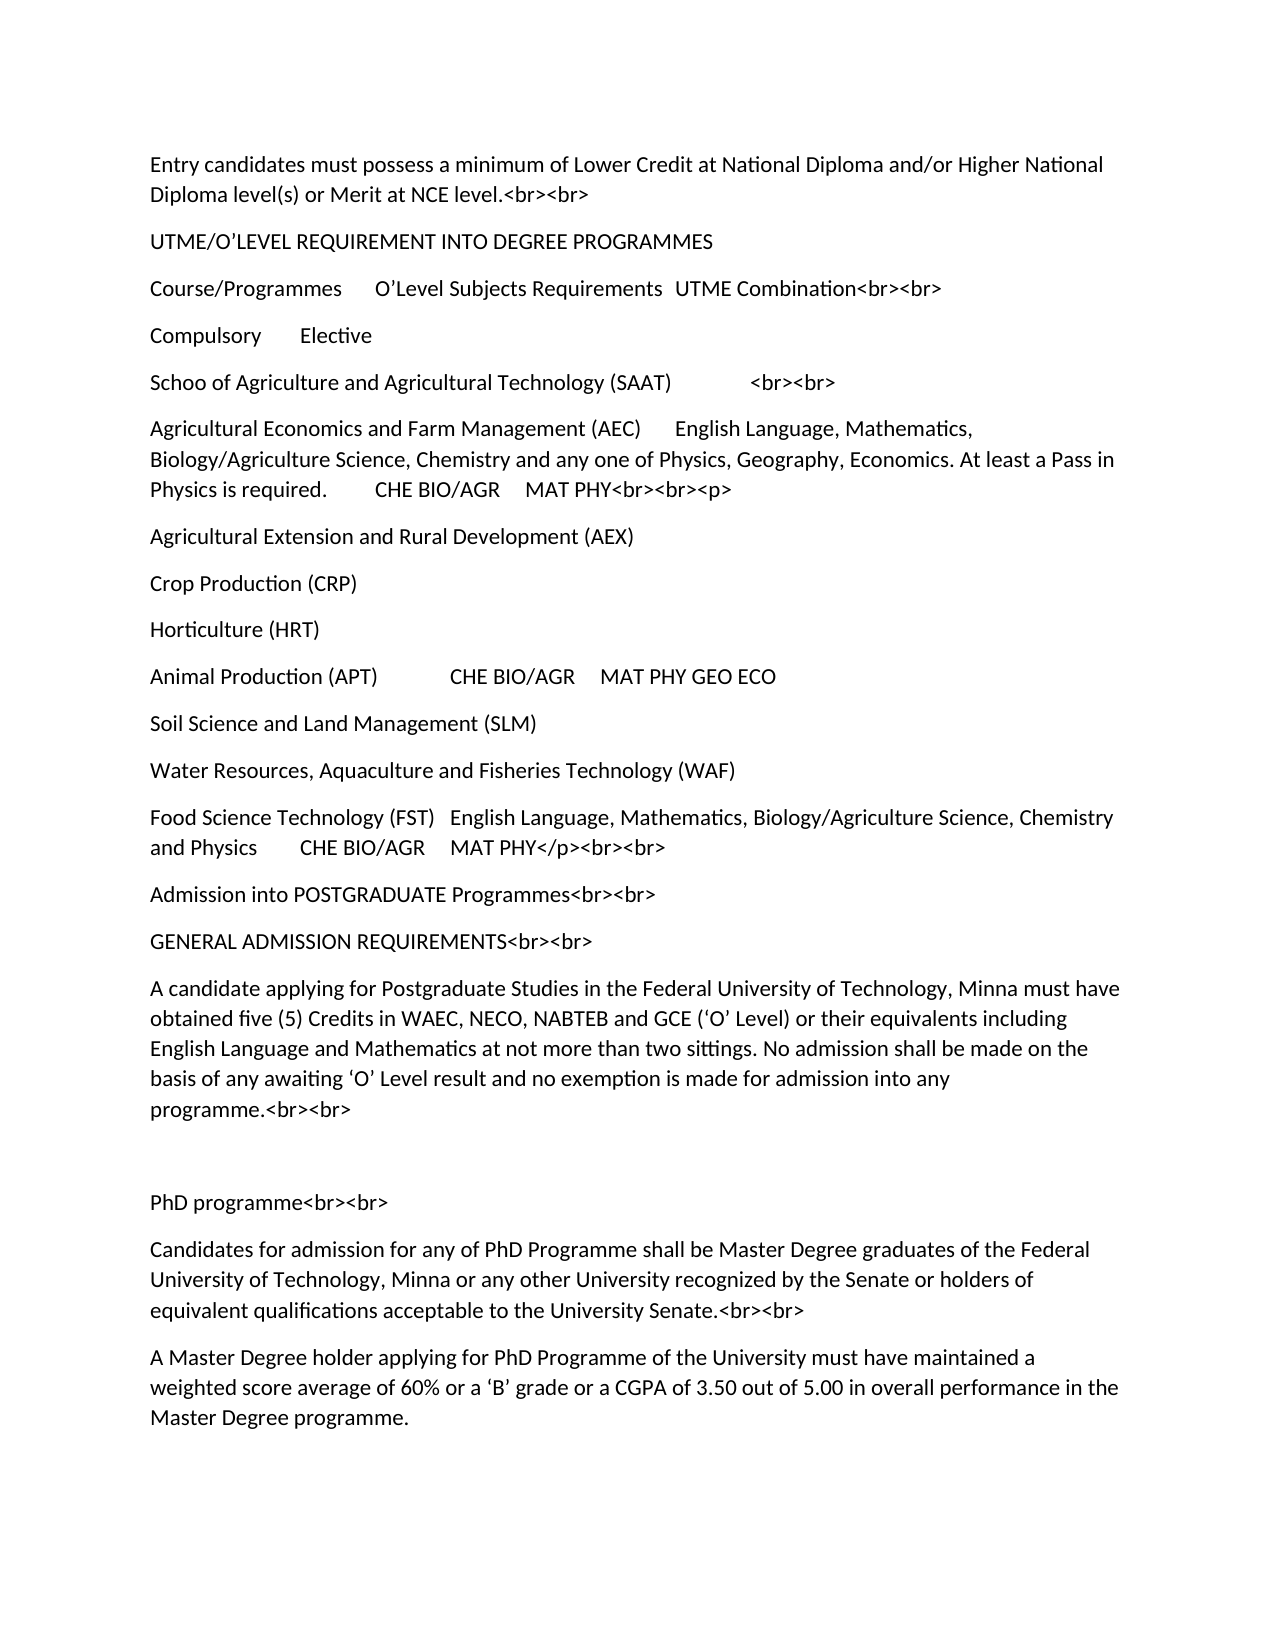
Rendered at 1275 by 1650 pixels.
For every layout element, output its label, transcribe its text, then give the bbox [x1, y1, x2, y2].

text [150, 150, 1125, 208]
text Agricultural Extension and Rural Development (AEX) [150, 522, 1125, 550]
text A Master Degree holder applying for PhD Programme of the University must have maintained a weighted score average of 60% or a ‘B’ grade or a CGPA of 3.50 out of 5.00 in overall performance in the Master Degree programme. [150, 1343, 1125, 1431]
text Animal Production (APT) CHE BIO/AGR MAT PHY GEO ECO [150, 662, 1125, 691]
text Compulsory Elective [150, 321, 1125, 349]
text GENERAL ADMISSION REQUIREMENTS<br><br> [150, 927, 1125, 955]
text PhD programme<br><br> [150, 1188, 1125, 1217]
text A candidate applying for Postgraduate Studies in the Federal University of Technology, Minna must have obtained five (5) Credits in WAEC, NECO, NABTEB and GCE (‘O’ Level) or their equivalents including English Language and Mathematics at not more than two sittings. No admission shall be made on the basis of any awaiting ‘O’ Level result and no exemption is made for admission into any programme.<br><br> [150, 974, 1125, 1123]
text Horticulture (HRT) [150, 616, 1125, 644]
text Candidates for admission for any of PhD Programme shall be Master Degree graduates of the Federal University of Technology, Minna or any other University recognized by the Senate or holders of equivalent qualifications acceptable to the University Senate.<br><br> [150, 1235, 1125, 1324]
text Crop Production (CRP) [150, 569, 1125, 597]
text Schoo of Agriculture and Agricultural Technology (SAAT) <br><br> [150, 368, 1125, 396]
text Food Science Technology (FST) English Language, Mathematics, Biology/Agriculture Science, Chemistry and Physics CHE BIO/AGR MAT PHY</p><br><br> [150, 803, 1125, 861]
text Course/Programmes O’Level Subjects Requirements UTME Combination<br><br> [150, 274, 1125, 302]
text Admission into POSTGRADUATE Programmes<br><br> [150, 880, 1125, 908]
text Agricultural Economics and Farm Management (AEC) English Language, Mathematics, Biology/Agriculture Science, Chemistry and any one of Physics, Geography, Economics. At least a Pass in Physics is required. CHE BIO/AGR MAT PHY<br><br><p> [150, 414, 1125, 503]
text Soil Science and Land Management (SLM) [150, 709, 1125, 737]
text UTME/O’LEVEL REQUIREMENT INTO DEGREE PROGRAMMES [150, 227, 1125, 255]
text Water Resources, Aquaculture and Fisheries Technology (WAF) [150, 756, 1125, 784]
